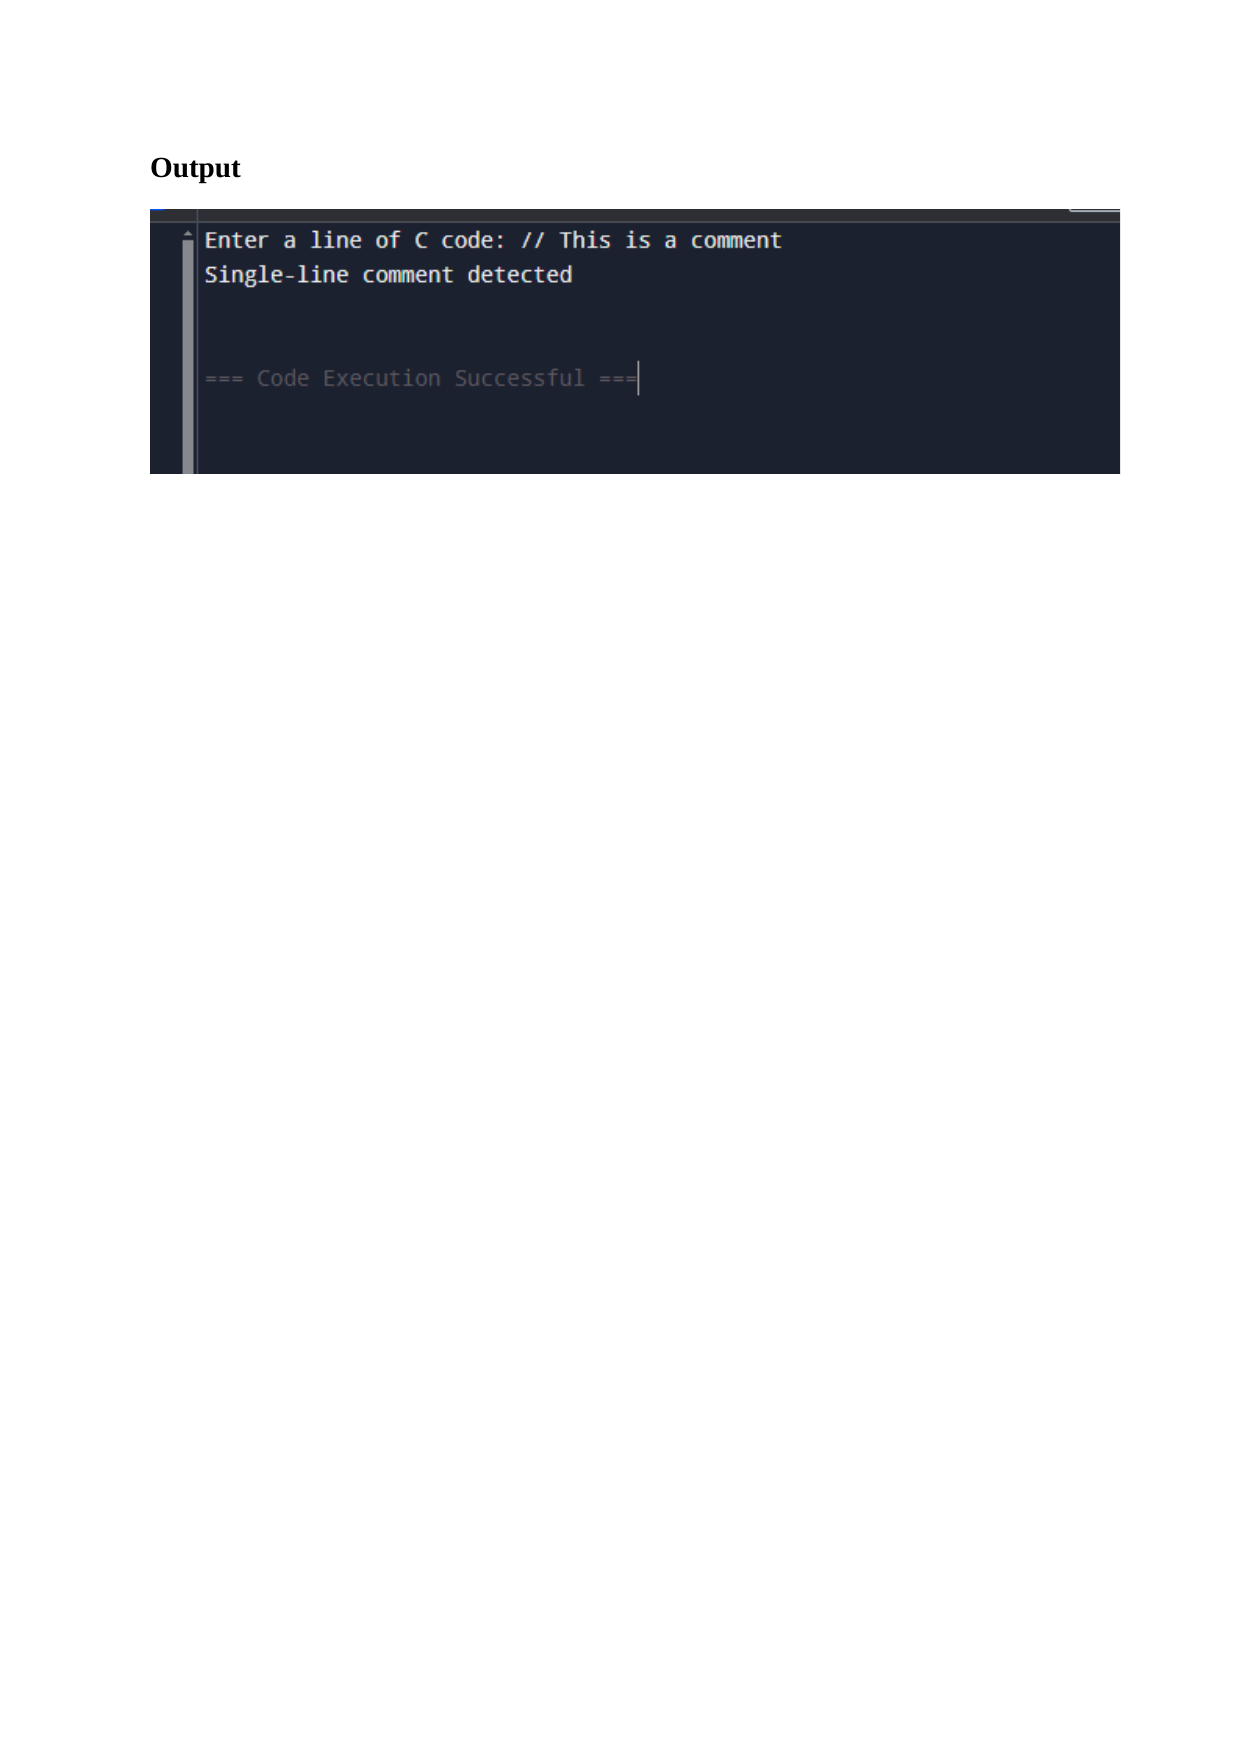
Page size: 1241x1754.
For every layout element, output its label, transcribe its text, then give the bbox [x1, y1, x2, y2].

picture [150, 209, 1121, 474]
text Output [150, 150, 1090, 183]
